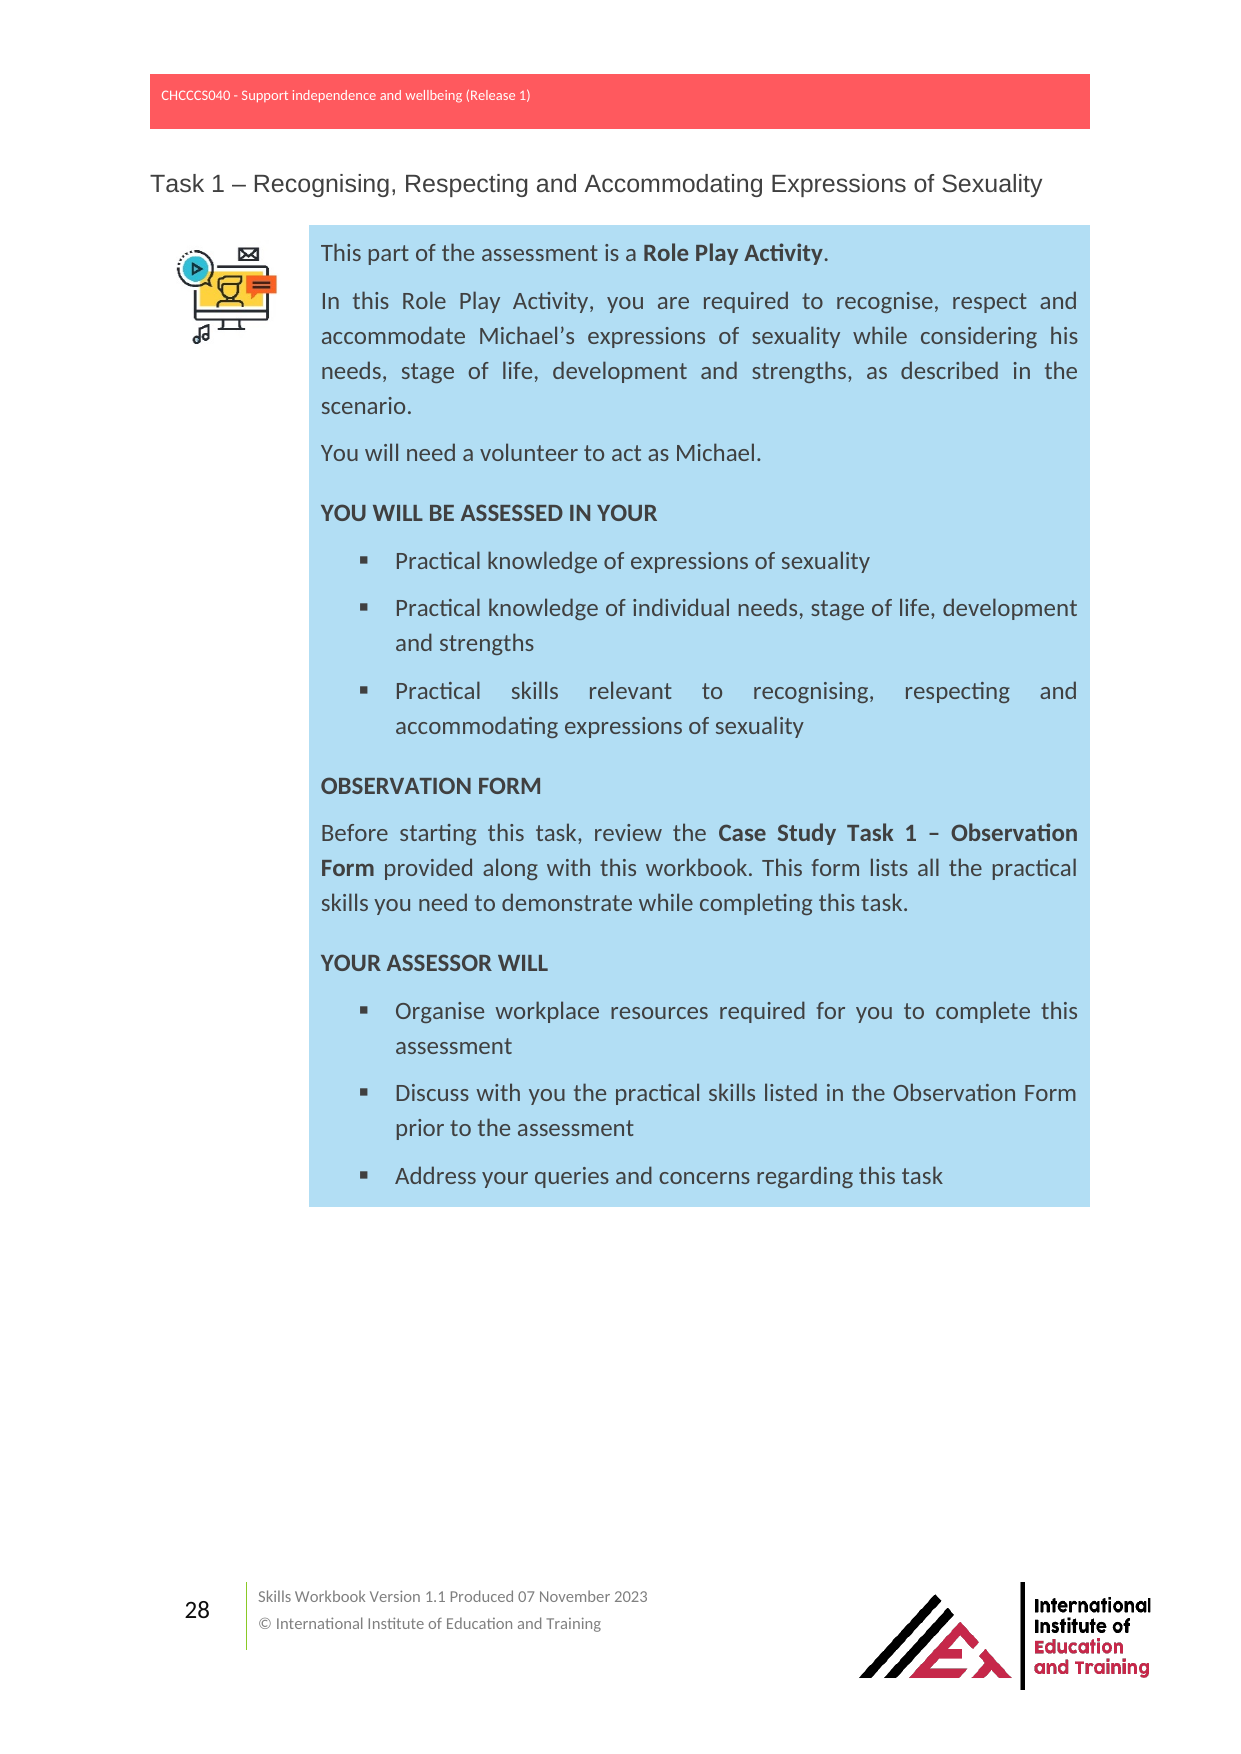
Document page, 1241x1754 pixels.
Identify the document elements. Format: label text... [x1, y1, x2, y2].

subtitle Task 1 – Recognising, Respecting and Accommodating Expressions of Sexuality [150, 169, 1090, 198]
picture [173, 237, 286, 355]
picture [858, 1582, 1151, 1690]
table_header [150, 225, 309, 1207]
table_header This part of the assessment is a Role Play Activity. In this Role Play Activity, you are required to recognise, respect and accommodate Michael’s expressions of sexuality while considering his needs, stage of life, development and strengths, as described in the scenario. You will need a volunteer to act as Michael. YOU WILL BE ASSESSED IN YOUR Practical knowledge of expressions of sexuality Practical knowledge of individual needs, stage of life, development and strengths Practical skills relevant to recognising, respecting and accommodating expressions of sexuality OBSERVATION FORM Before starting this task, review the Case Study Task 1 – Observation Form provided along with this workbook. This form lists all the practical skills you need to demonstrate while completing this task. YOUR ASSESSOR WILL Organise workplace resources required for you to complete this assessment Discuss with you the practical skills listed in the Observation Form prior to the assessment Address your queries and concerns regarding this task [309, 225, 1090, 1207]
